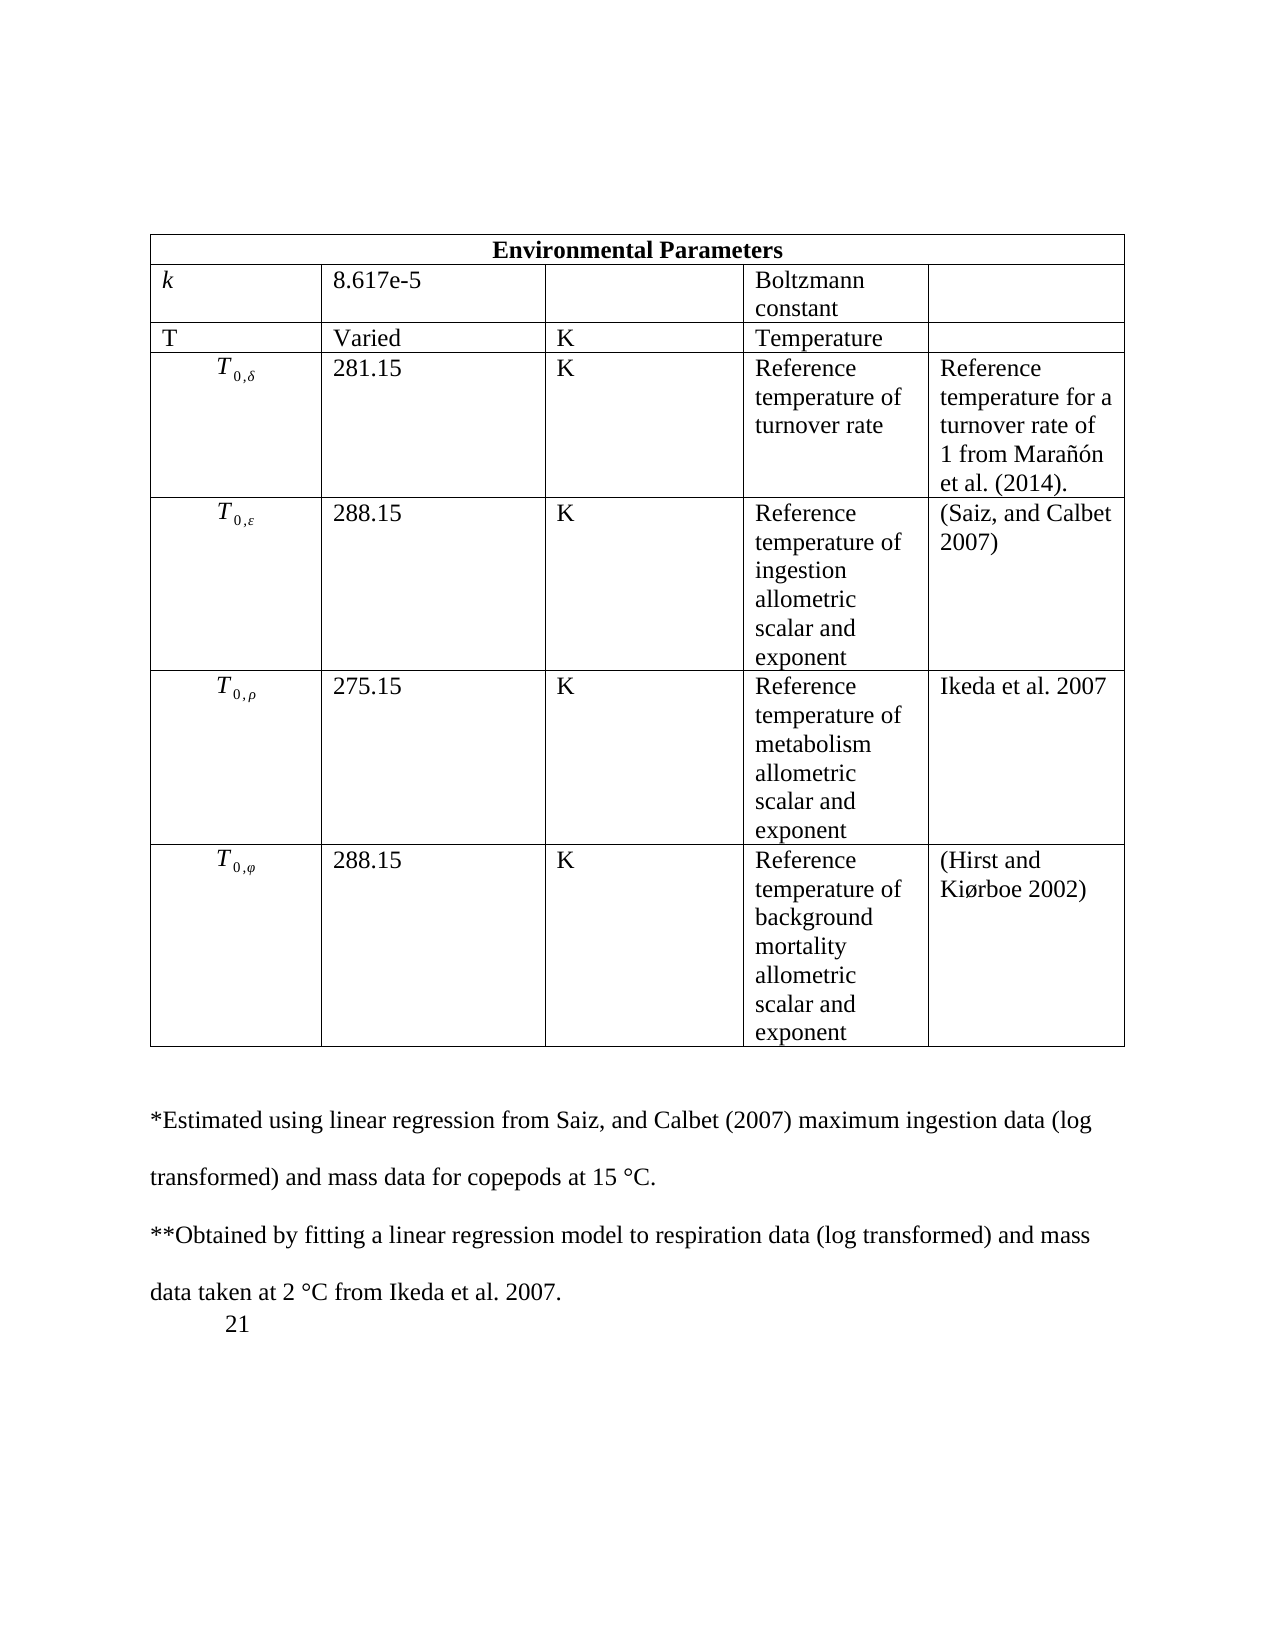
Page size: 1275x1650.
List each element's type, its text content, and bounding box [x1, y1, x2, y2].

table_cell Temperature [744, 323, 928, 352]
table_cell K [546, 845, 743, 1046]
table_cell K [546, 323, 743, 352]
table_cell [546, 265, 743, 322]
table_cell Environmental Parameters [151, 235, 1124, 264]
table_cell Reference temperature for a turnover rate of 1 from Marañón et al. (2014). [929, 353, 1124, 497]
table_cell [929, 323, 1124, 352]
table_cell Reference temperature of ingestion allometric scalar and exponent [744, 498, 928, 670]
table_cell 275.15 [322, 671, 545, 844]
table_cell [151, 845, 321, 1046]
table_cell K [546, 498, 743, 670]
table_cell 281.15 [322, 353, 545, 497]
table_cell 8.617e-5 [322, 265, 545, 322]
table_cell [151, 498, 321, 670]
table_cell [151, 353, 321, 497]
table_cell 288.15 [322, 845, 545, 1046]
table_cell k [151, 265, 321, 322]
table_cell Reference temperature of turnover rate [744, 353, 928, 497]
table_cell Ikeda et al. 2007 [929, 671, 1124, 844]
table_cell Varied [322, 323, 545, 352]
table_cell T [151, 323, 321, 352]
table_cell Boltzmann constant [744, 265, 928, 322]
table_cell (Saiz, and Calbet 2007) [929, 498, 1124, 670]
table_cell (Hirst and Kiørboe 2002) [929, 845, 1124, 1046]
table_cell [151, 671, 321, 844]
table_cell 288.15 [322, 498, 545, 670]
table_cell [929, 265, 1124, 322]
table_cell K [546, 353, 743, 497]
table_cell Reference temperature of background mortality allometric scalar and exponent [744, 845, 928, 1046]
table_cell K [546, 671, 743, 844]
text **Obtained by fitting a linear regression model to respiration data (log transformed) and mass data taken at 2 °C from Ikeda et al. 2007. [150, 1220, 1125, 1306]
text *Estimated using linear regression from Saiz, and Calbet (2007) maximum ingestion data (log transformed) and mass data for copepods at 15 °C. [150, 1105, 1125, 1191]
table_cell Reference temperature of metabolism allometric scalar and exponent [744, 671, 928, 844]
